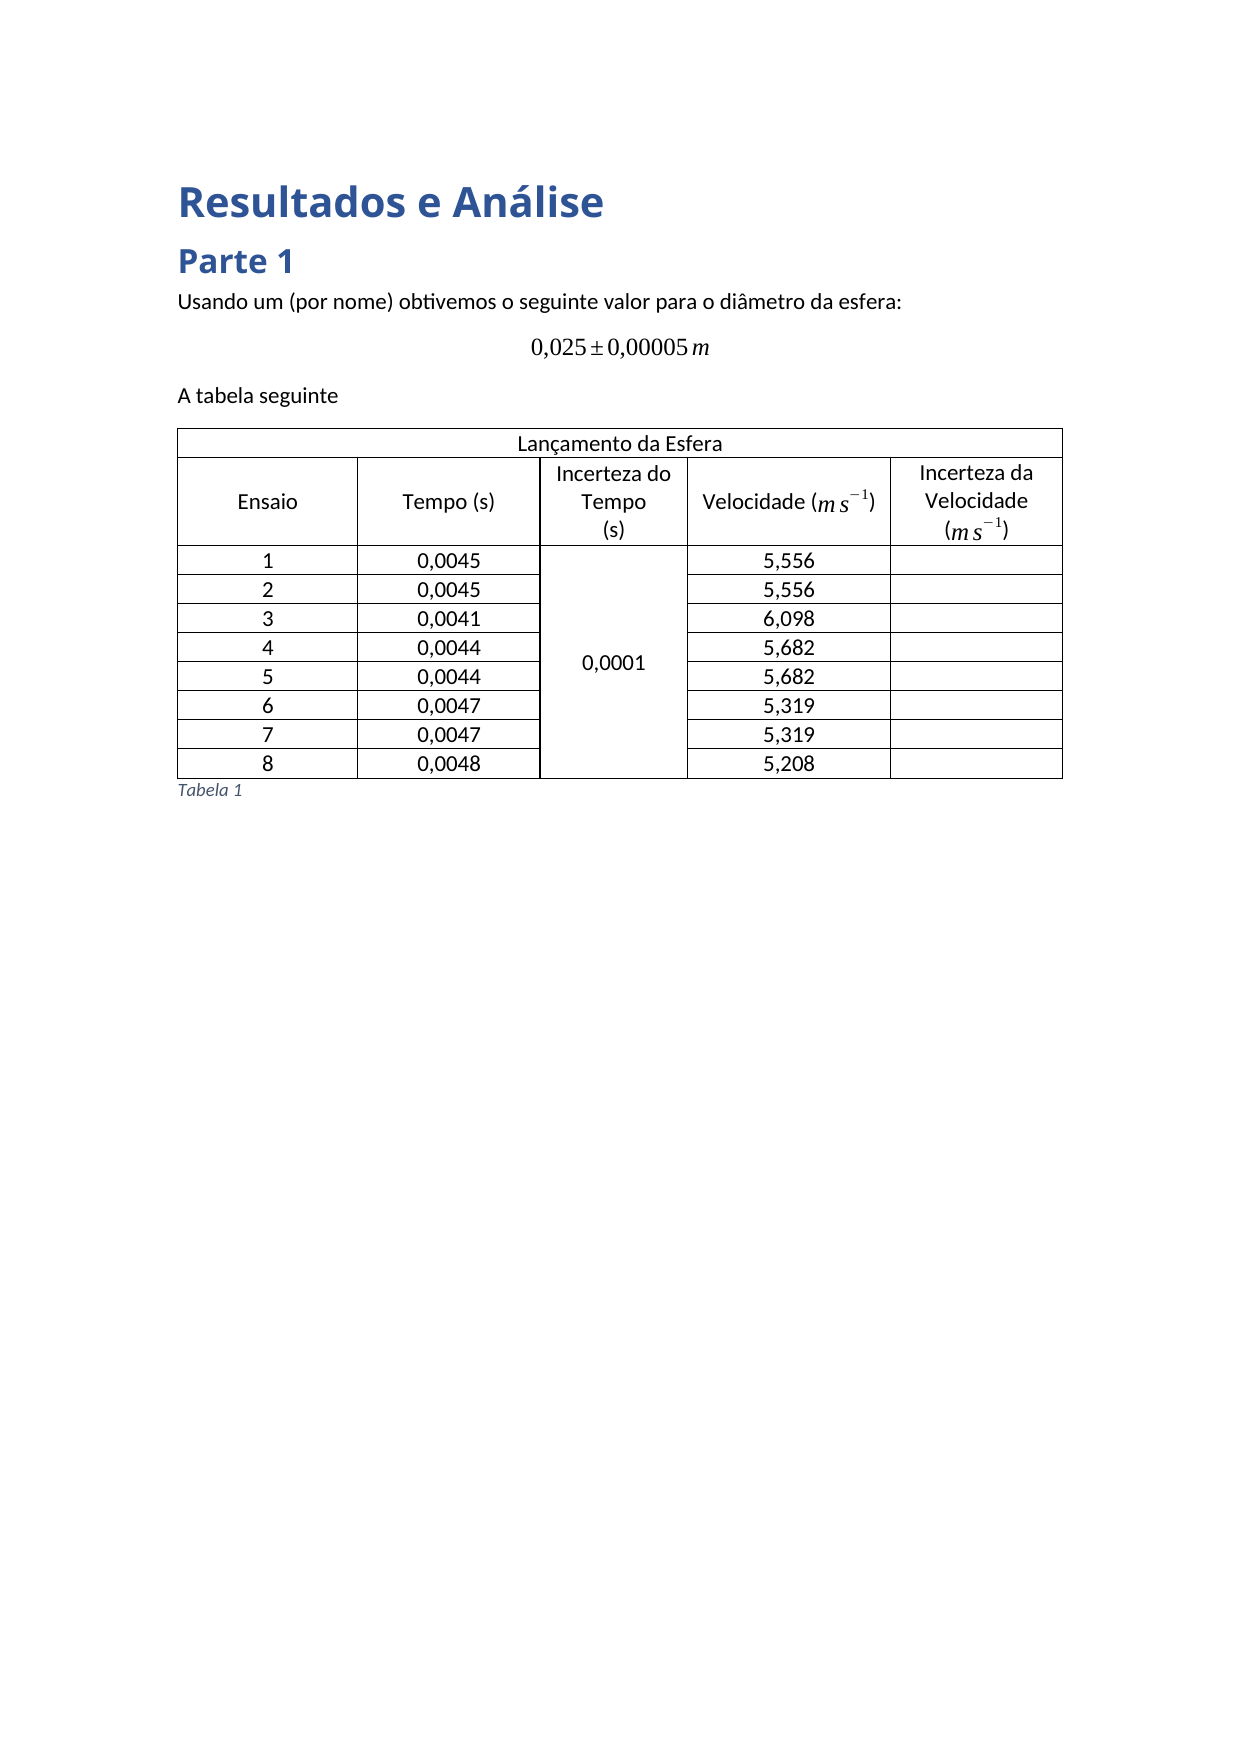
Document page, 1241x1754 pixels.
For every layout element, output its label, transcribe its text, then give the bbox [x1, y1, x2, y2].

table_cell [891, 720, 1062, 748]
table_cell Incerteza do Tempo (s) [541, 458, 687, 545]
table_cell Ensaio [178, 458, 357, 545]
text Usando um (por nome) obtivemos o seguinte valor para o diâmetro da esfera: [177, 287, 1063, 315]
subtitle Parte 1 [177, 238, 1063, 283]
table_cell 0,0047 [358, 720, 539, 748]
table_cell 5,556 [688, 575, 890, 603]
text A tabela seguinte [177, 381, 1063, 409]
table_cell 8 [178, 749, 357, 777]
table_cell [891, 662, 1062, 690]
table_cell 0,0045 [358, 546, 539, 574]
table_cell Velocidade () [688, 458, 890, 545]
table_cell [891, 575, 1062, 603]
table_cell 7 [178, 720, 357, 748]
table_cell [891, 604, 1062, 632]
table_cell 6 [178, 691, 357, 719]
table_cell 5,319 [688, 720, 890, 748]
table_cell 0,0045 [358, 575, 539, 603]
table_cell 3 [178, 604, 357, 632]
table_cell 5,556 [688, 546, 890, 574]
table_cell 0,0001 [541, 546, 687, 777]
table_cell Incerteza da Velocidade () [891, 458, 1062, 545]
table_cell [891, 546, 1062, 574]
table_cell 5,682 [688, 662, 890, 690]
table_cell 0,0048 [358, 749, 539, 777]
table_cell 1 [178, 546, 357, 574]
table_cell 2 [178, 575, 357, 603]
table_cell 0,0044 [358, 662, 539, 690]
table_cell 5 [178, 662, 357, 690]
table_cell 5,208 [688, 749, 890, 777]
table_cell [891, 691, 1062, 719]
table_cell 6,098 [688, 604, 890, 632]
table_cell 0,0041 [358, 604, 539, 632]
table_cell [891, 749, 1062, 777]
table_cell 0,0047 [358, 691, 539, 719]
table_cell [891, 633, 1062, 661]
table_header Lançamento da Esfera [178, 429, 1062, 457]
table_cell 5,682 [688, 633, 890, 661]
table_cell 4 [178, 633, 357, 661]
table_cell Tempo (s) [358, 458, 539, 545]
subtitle Resultados e Análise [177, 173, 1063, 229]
table_cell 0,0044 [358, 633, 539, 661]
table_cell 5,319 [688, 691, 890, 719]
